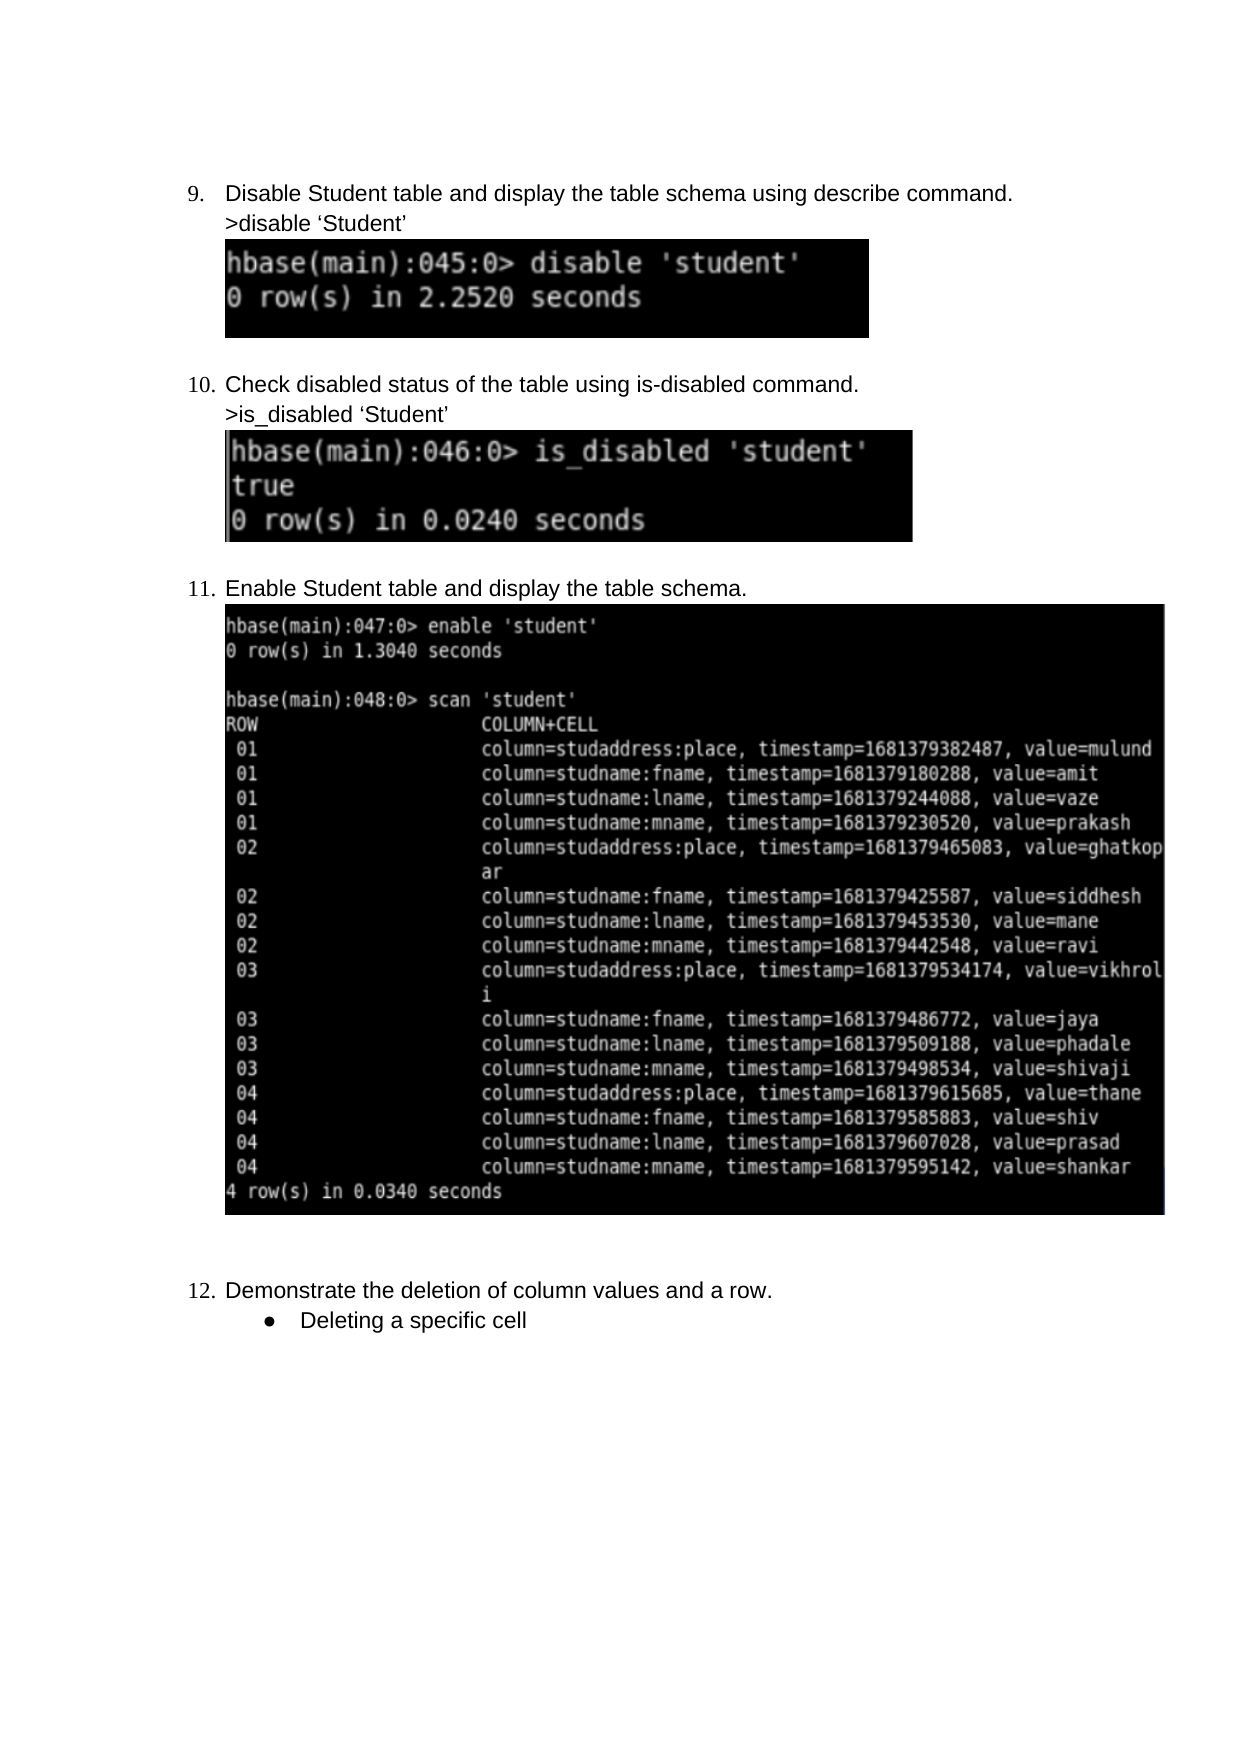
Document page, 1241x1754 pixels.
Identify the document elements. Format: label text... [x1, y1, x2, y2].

list Demonstrate the deletion of column values and a row. [187, 1277, 1090, 1304]
picture [225, 239, 869, 338]
text >disable ‘Student’ [225, 209, 1090, 236]
picture [225, 604, 1166, 1215]
list Deleting a specific cell [262, 1307, 1090, 1334]
list Enable Student table and display the table schema. [187, 575, 1090, 601]
picture [225, 430, 914, 542]
list Check disabled status of the table using is-disabled command. [187, 371, 1090, 397]
list Disable Student table and display the table schema using describe command. [187, 180, 1090, 206]
text >is_disabled ‘Student’ [225, 401, 1090, 427]
